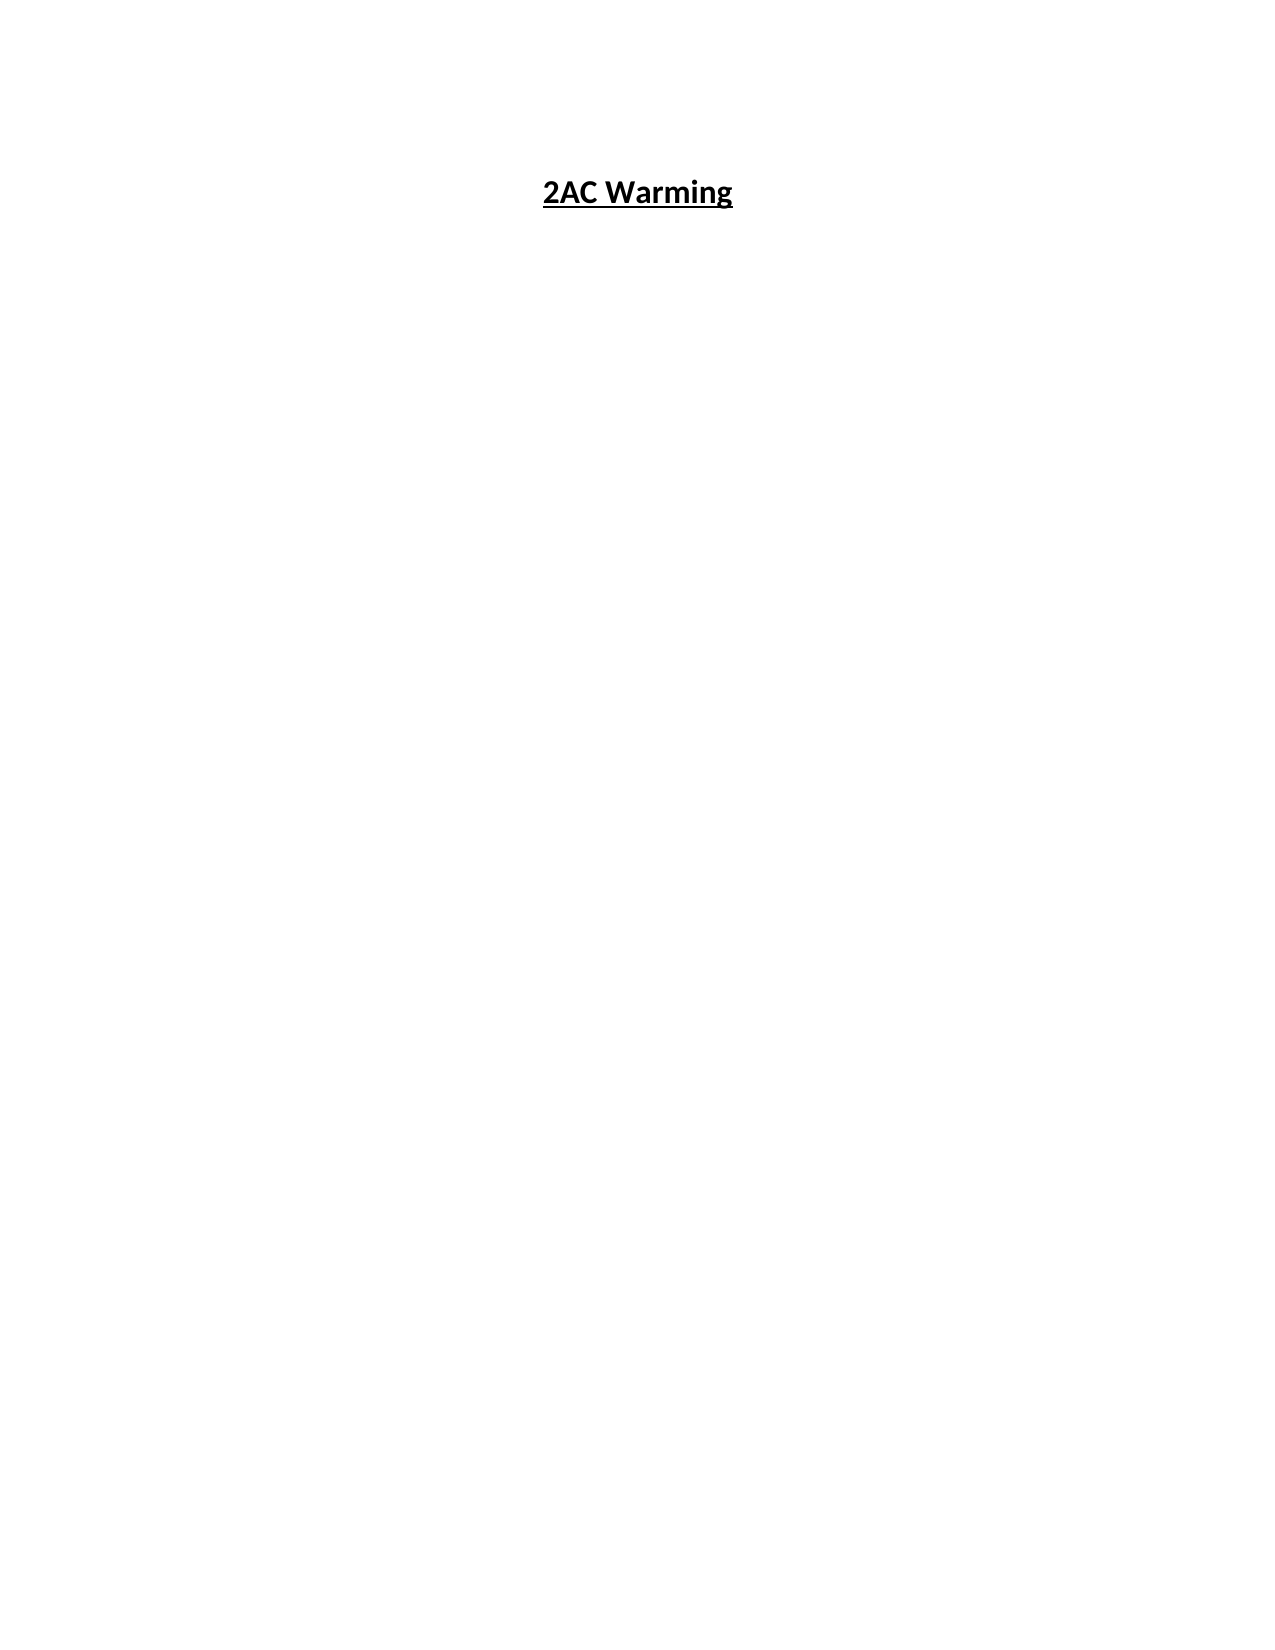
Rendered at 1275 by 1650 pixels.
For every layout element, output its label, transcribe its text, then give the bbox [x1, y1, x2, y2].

subtitle 2AC Warming [187, 171, 1087, 212]
